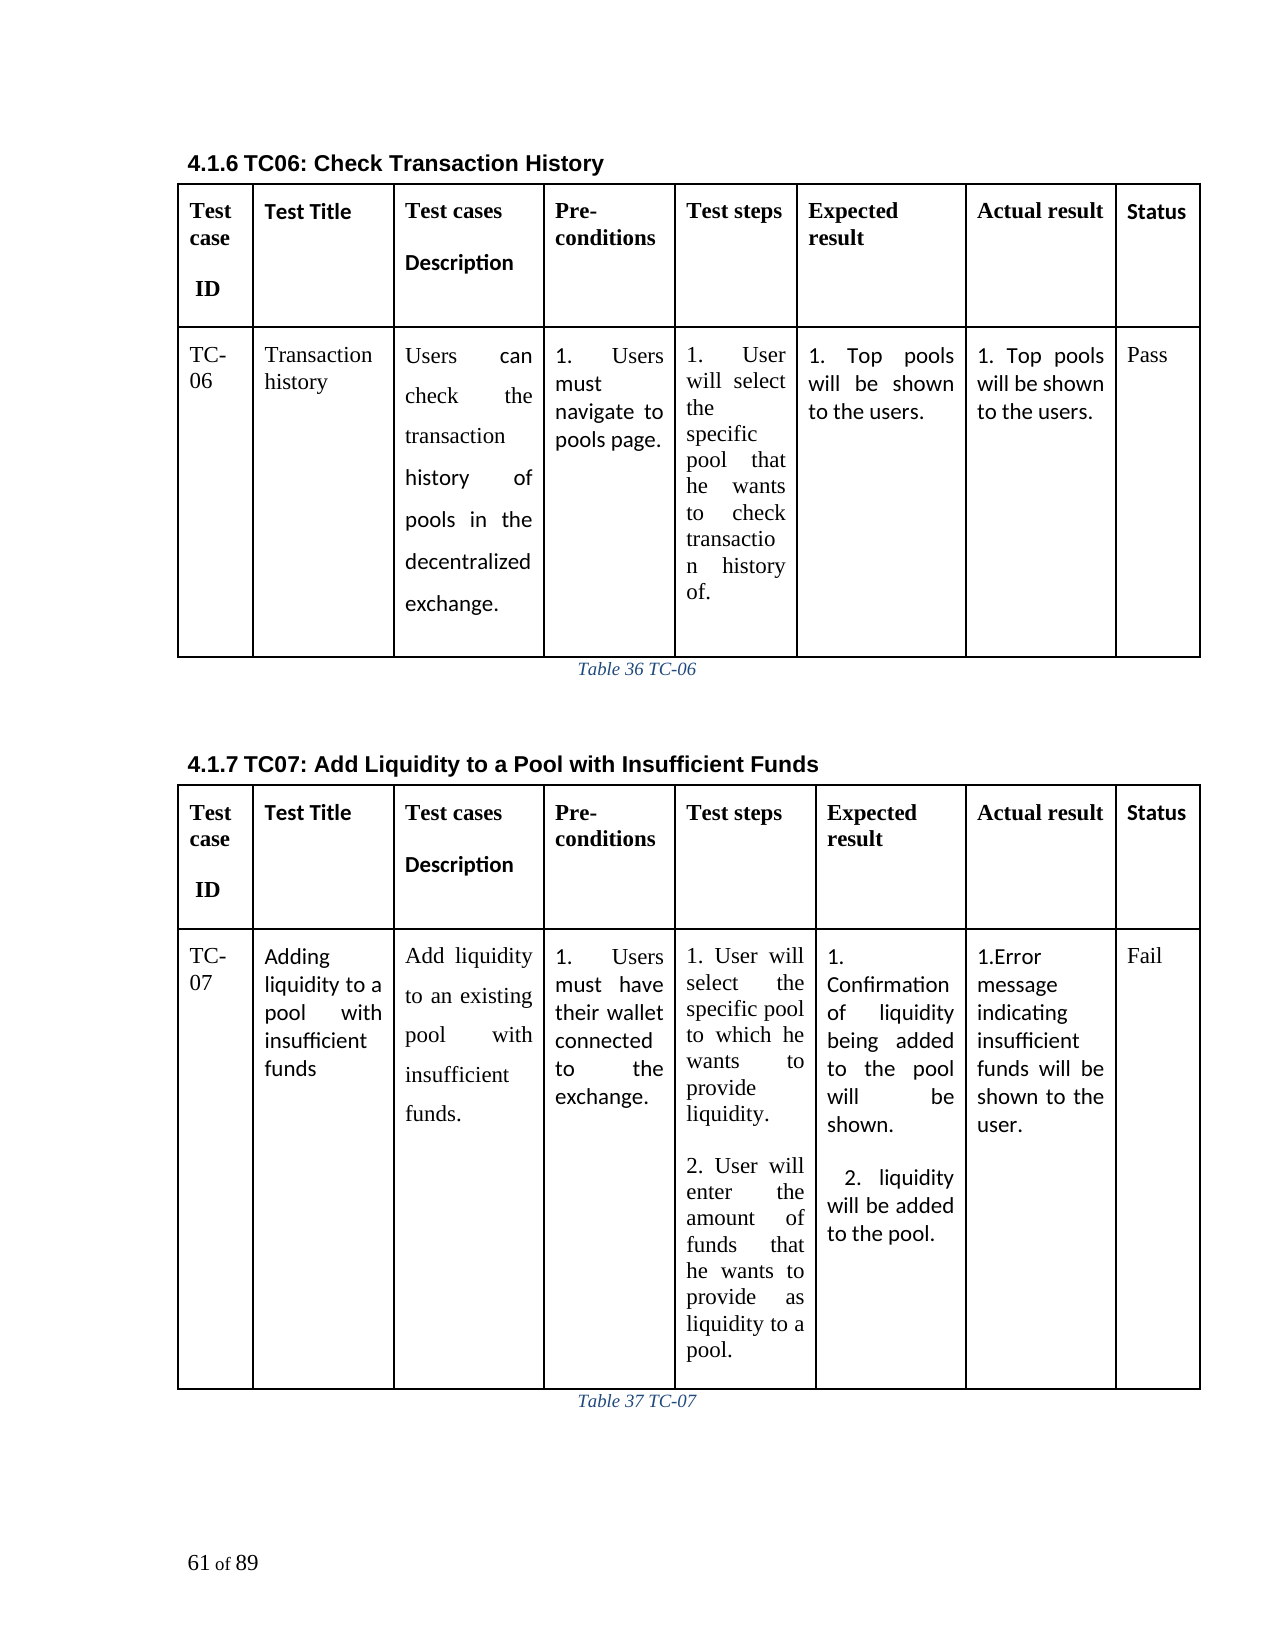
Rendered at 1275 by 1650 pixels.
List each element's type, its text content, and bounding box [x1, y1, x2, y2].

text Table 36 TC-06 [187, 658, 1087, 679]
table_header Pre-conditions [545, 786, 674, 928]
table_header Test steps [676, 786, 815, 928]
table_cell TC-07 [179, 930, 252, 1387]
table_header Test case ID [179, 786, 252, 928]
subtitle TC07: Add Liquidity to a Pool with Insufficient Funds [187, 751, 1087, 778]
table_cell Fail [1117, 930, 1199, 1387]
table_header Test Title [254, 185, 393, 326]
table_cell 1. Top pools will be shown to the users. [967, 328, 1115, 656]
table_cell 1.Error message indicating insufficient funds will be shown to the user. [967, 930, 1115, 1387]
table_header Test Title [254, 786, 393, 928]
table_cell 1. Users must have their wallet connected to the exchange. [545, 930, 674, 1387]
table_cell Adding liquidity to a pool with insufficient funds [254, 930, 393, 1387]
table_header Test cases Description [395, 185, 543, 326]
table_cell TC-06 [179, 328, 252, 656]
table_cell Users can check the transaction history of pools in the decentralized exchange. [395, 328, 543, 656]
table_cell 1. Confirmation of liquidity being added to the pool will be shown. 2. liquidity will be added to the pool. [817, 930, 965, 1387]
text Table 37 TC-07 [187, 1390, 1087, 1411]
table_cell Add liquidity to an existing pool with insufficient funds. [395, 930, 543, 1387]
table_cell 1. Top pools will be shown to the users. [798, 328, 965, 656]
table_header Expected result [817, 786, 965, 928]
table_header Test case ID [179, 185, 252, 326]
table_header Actual result [967, 185, 1115, 326]
table_cell 1. User will select the specific pool to which he wants to provide liquidity. 2. User will enter the amount of funds that he wants to provide as liquidity to a pool. [676, 930, 815, 1387]
table_header Status [1117, 786, 1199, 928]
table_cell 1. User will select the specific pool that he wants to check transaction history of. [676, 328, 796, 656]
table_cell Transaction history [254, 328, 393, 656]
table_header Expected result [798, 185, 965, 326]
table_header Pre-conditions [545, 185, 674, 326]
subtitle TC06: Check Transaction History [187, 150, 1087, 176]
table_cell 1. Users must navigate to pools page. [545, 328, 674, 656]
table_header Actual result [967, 786, 1115, 928]
table_header Test cases Description [395, 786, 543, 928]
table_cell Pass [1117, 328, 1199, 656]
table_header Status [1117, 185, 1199, 326]
table_header Test steps [676, 185, 796, 326]
